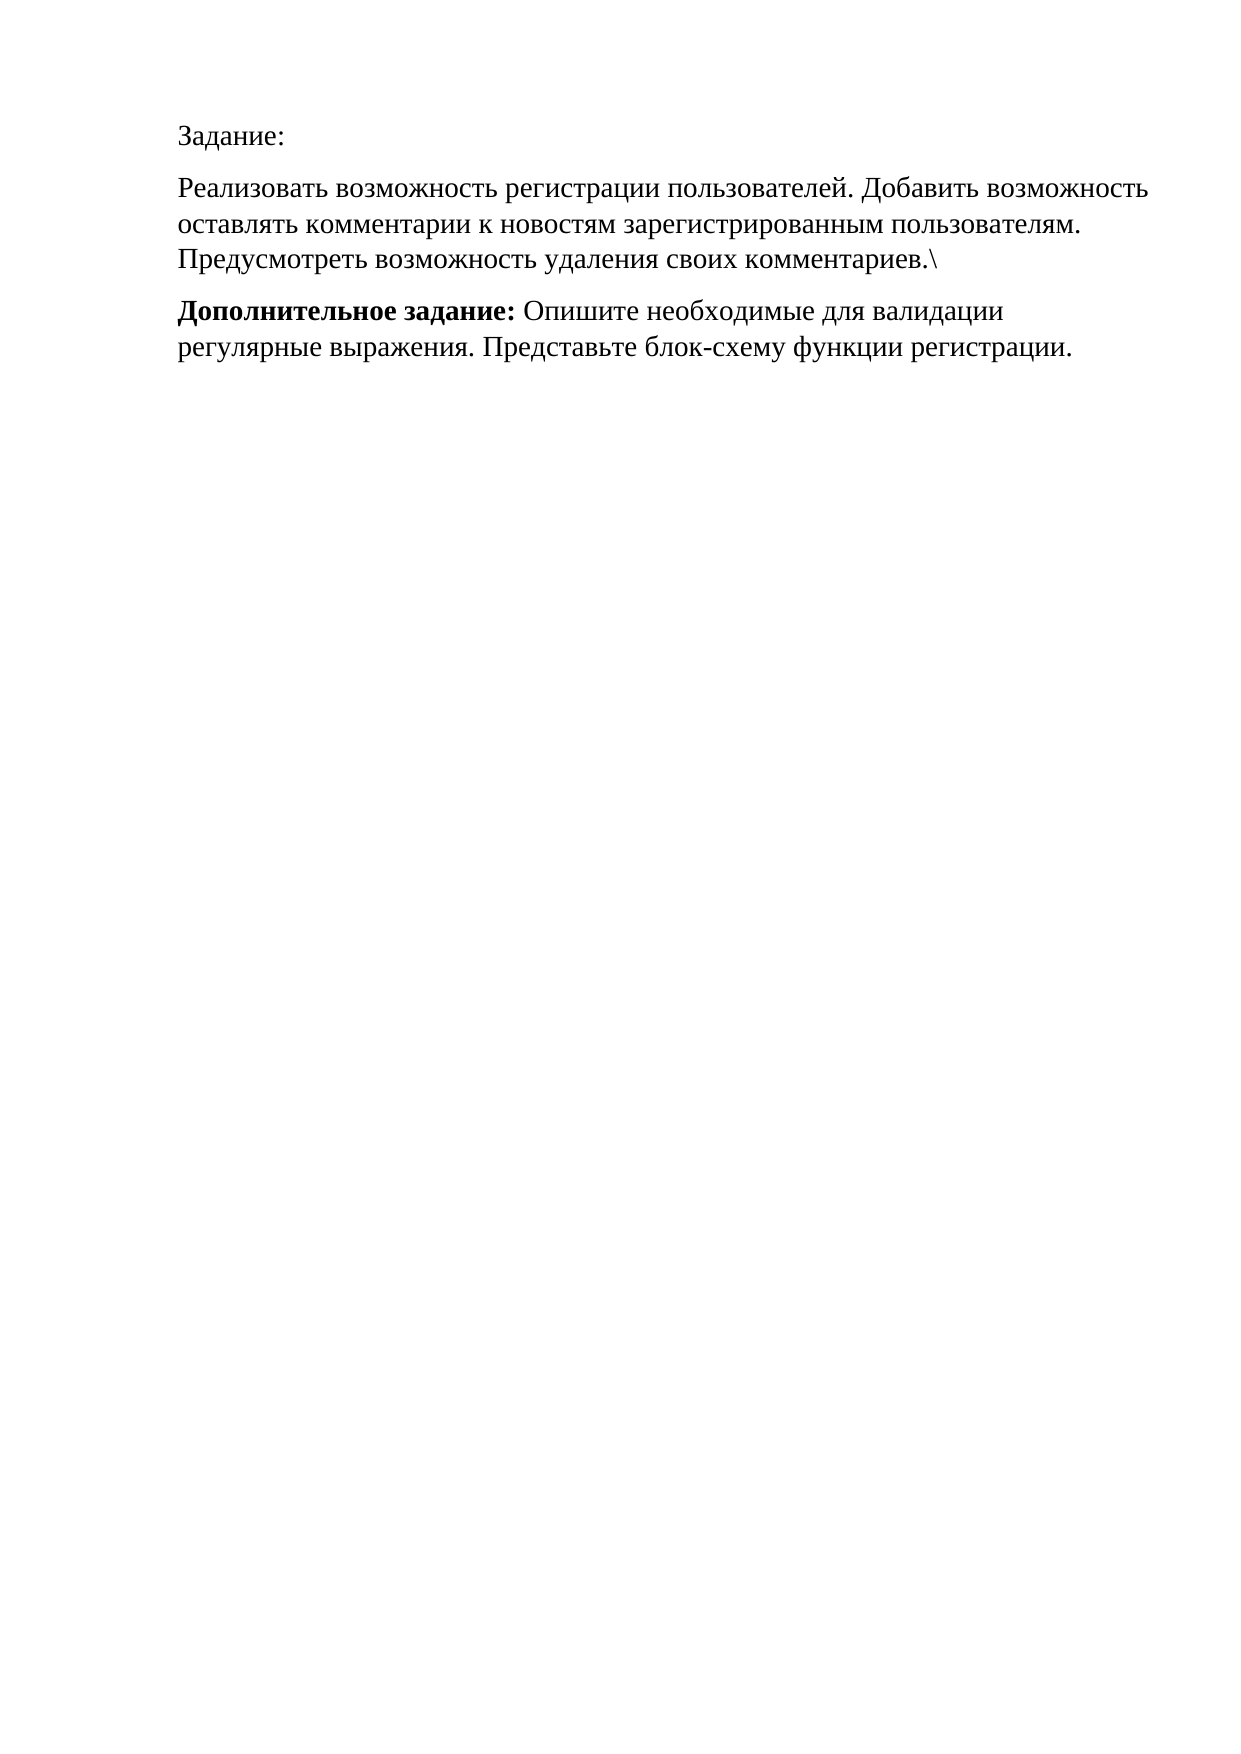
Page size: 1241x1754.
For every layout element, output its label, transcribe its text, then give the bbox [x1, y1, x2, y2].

text Реализовать возможность регистрации пользователей. Добавить возможность оставлять комментарии к новостям зарегистрированным пользователям. Предусмотреть возможность удаления своих комментариев.\ [177, 170, 1152, 275]
text Задание: [177, 118, 1152, 152]
text Дополнительное задание: Опишите необходимые для валидации регулярные выражения. Представьте блок-схему функции регистрации. [177, 293, 1152, 363]
